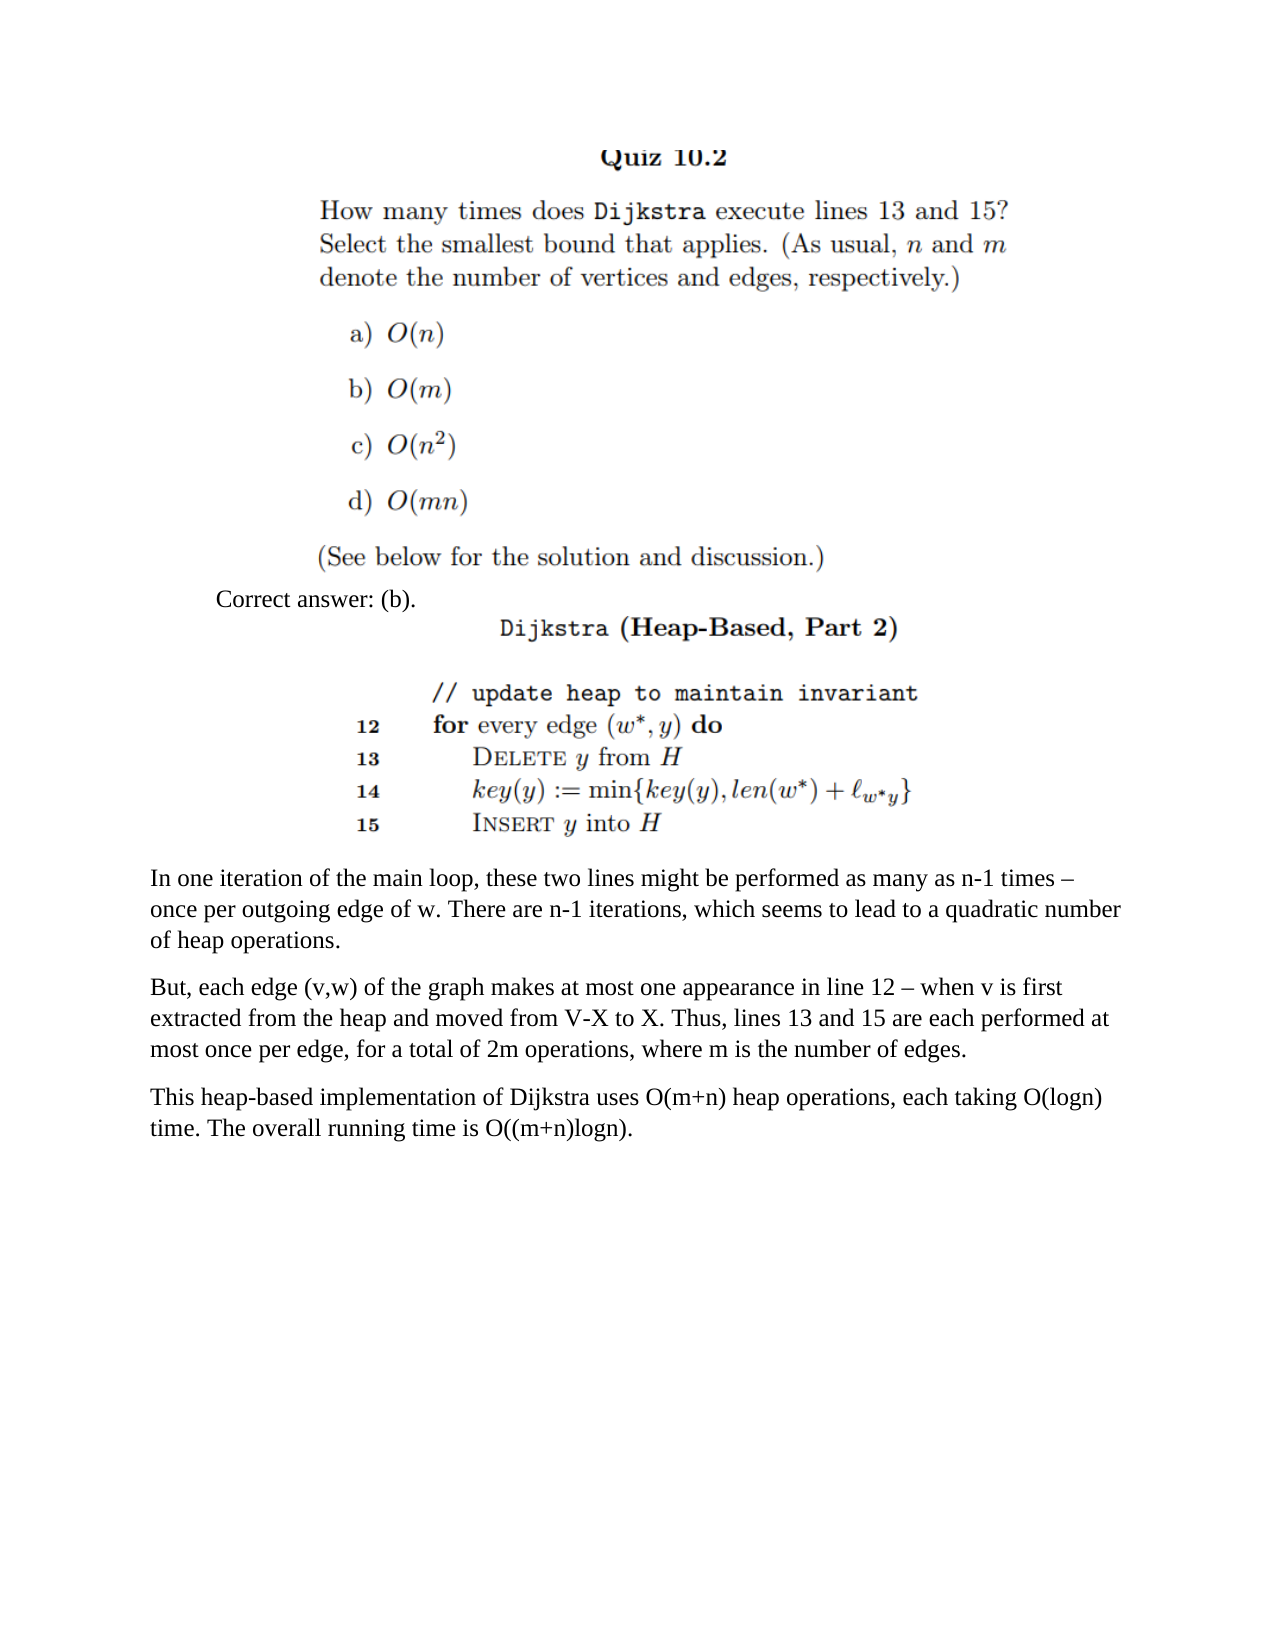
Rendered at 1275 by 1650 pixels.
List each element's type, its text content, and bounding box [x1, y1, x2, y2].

text But, each edge (v,w) of the graph makes at most one appearance in line 12 – when v is first extracted from the heap and moved from V-X to X. Thus, lines 13 and 15 are each performed at most once per edge, for a total of 2m operations, where m is the number of edges. [150, 972, 1125, 1063]
picture [338, 615, 1003, 844]
list Correct answer: (b). [216, 584, 1125, 613]
text In one iteration of the main loop, these two lines might be performed as many as n-1 times – once per outgoing edge of w. There are n-1 iterations, which seems to lead to a quadratic number of heap operations. [150, 863, 1125, 953]
picture [306, 150, 1035, 582]
text This heap-based implementation of Dijkstra uses O(m+n) heap operations, each taking O(logn) time. The overall running time is O((m+n)logn). [150, 1082, 1125, 1142]
